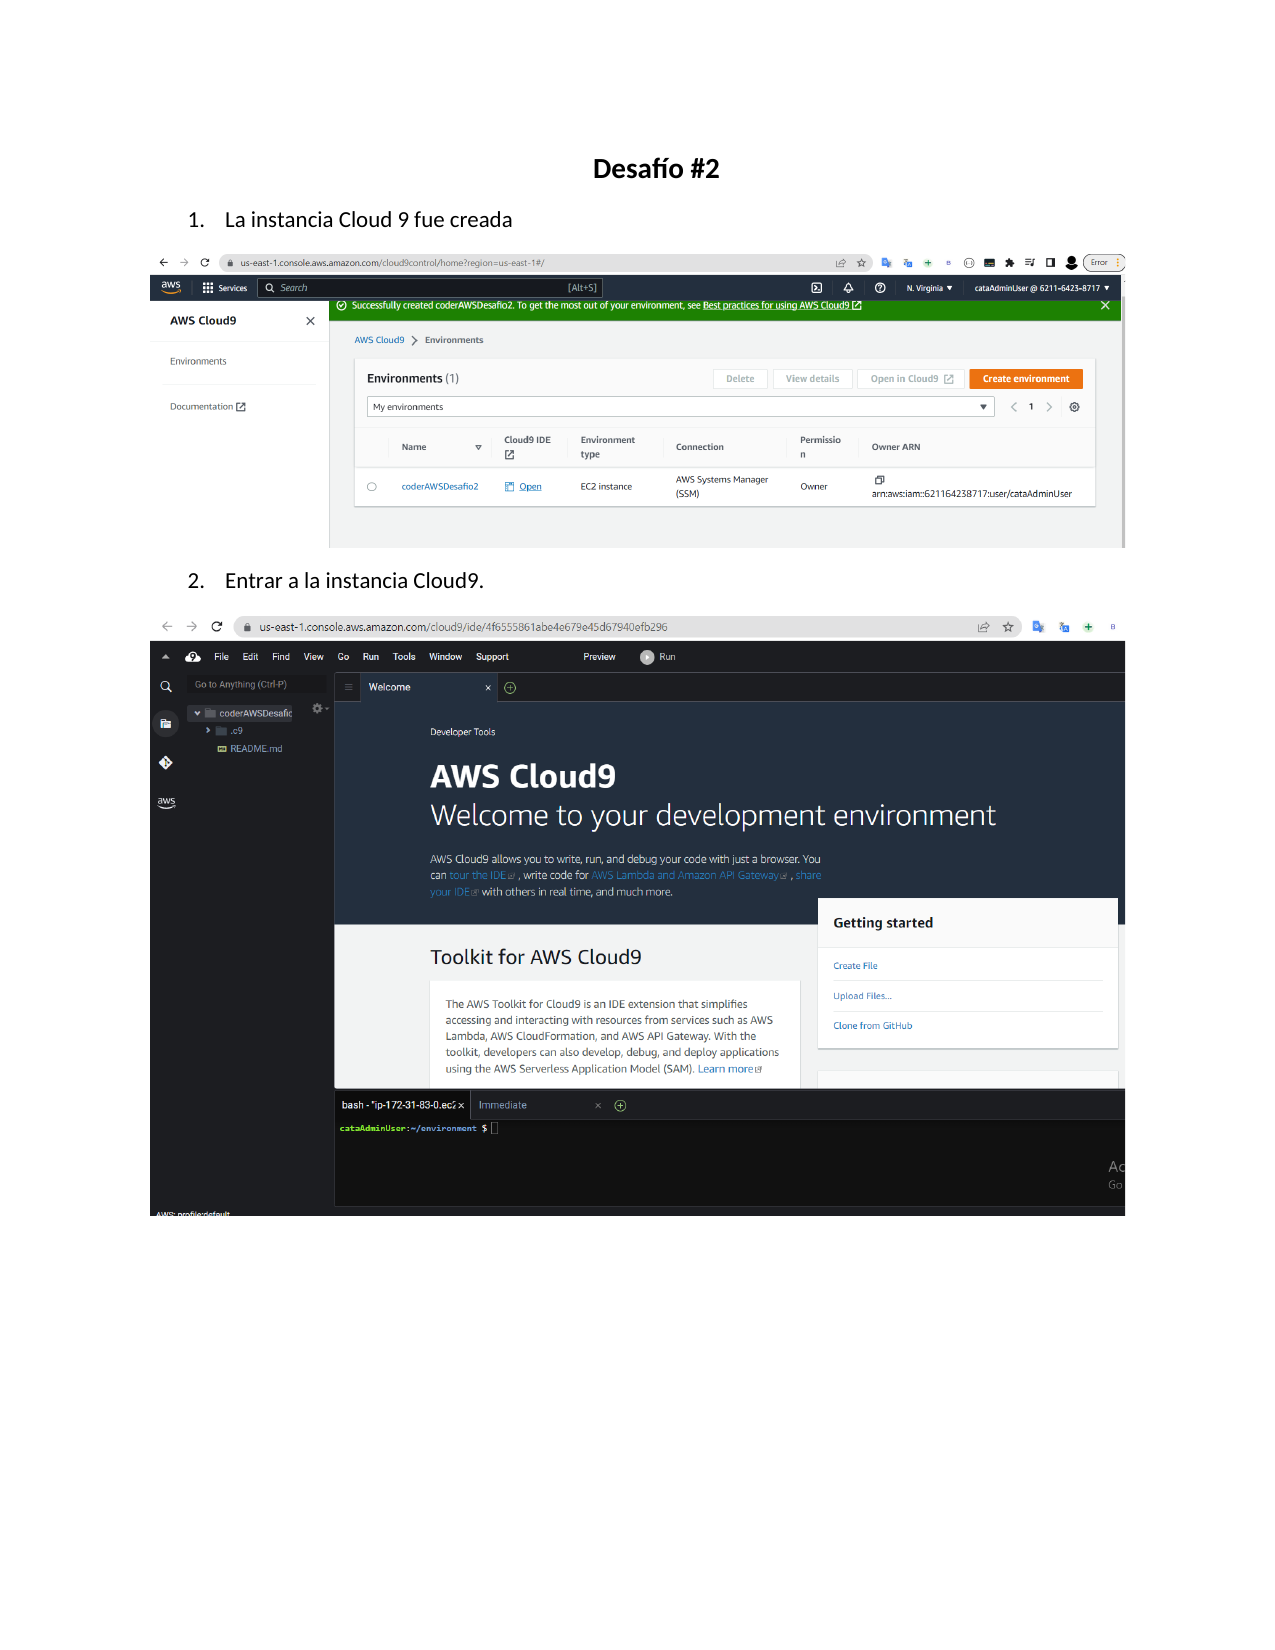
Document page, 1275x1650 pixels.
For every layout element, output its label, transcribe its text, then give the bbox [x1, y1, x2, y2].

list Entrar a la instancia Cloud9. [187, 566, 1125, 594]
text Desafío #2 [187, 150, 1125, 186]
list La instancia Cloud 9 fue creada [187, 205, 1125, 233]
picture [150, 613, 1125, 1216]
picture [150, 252, 1125, 548]
